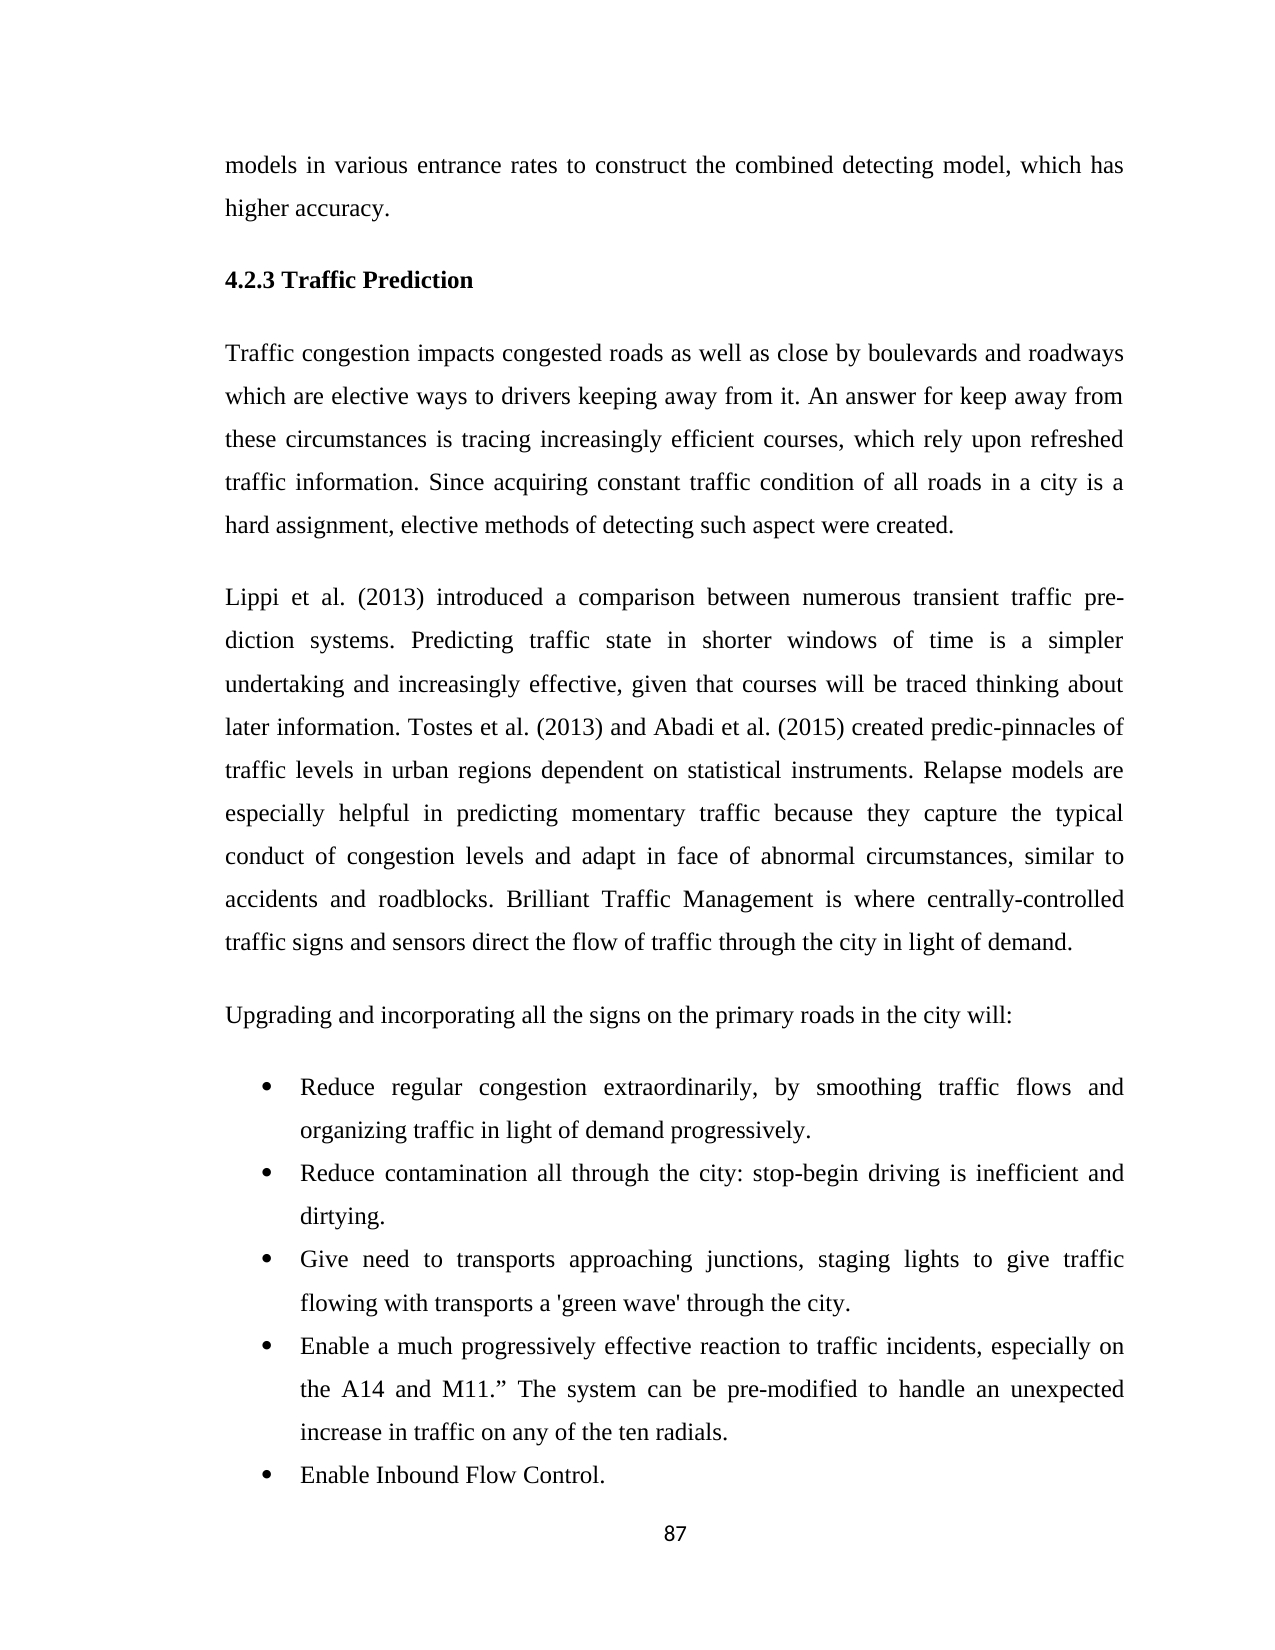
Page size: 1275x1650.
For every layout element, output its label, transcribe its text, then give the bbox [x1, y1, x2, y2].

list Reduce regular congestion extraordinarily, by smoothing traffic flows and organizing traffic in light of demand progressively. [262, 1072, 1125, 1144]
text Upgrading and incorporating all the signs on the primary roads in the city will: [225, 1000, 1125, 1028]
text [225, 150, 1125, 222]
list Give need to transports approaching junctions, staging lights to give traffic flowing with transports a 'green wave' through the city. [262, 1244, 1125, 1316]
list Enable Inbound Flow Control. [262, 1460, 1125, 1489]
list Enable a much progressively effective reaction to traffic incidents, especially on the A14 and M11.” The system can be pre-modified to handle an unexpected increase in traffic on any of the ten radials. [262, 1331, 1125, 1446]
text Lippi et al. (2013) introduced a comparison between numerous transient traffic pre-diction systems. Predicting traffic state in shorter windows of time is a simpler undertaking and increasingly effective, given that courses will be traced thinking about later information. Tostes et al. (2013) and Abadi et al. (2015) created predic-pinnacles of traffic levels in urban regions dependent on statistical instruments. Relapse models are especially helpful in predicting momentary traffic because they capture the typical conduct of congestion levels and adapt in face of abnormal circumstances, similar to accidents and roadblocks. Brilliant Traffic Management is where centrally-controlled traffic signs and sensors direct the flow of traffic through the city in light of demand. [225, 582, 1125, 956]
text Traffic congestion impacts congested roads as well as close by boulevards and roadways which are elective ways to drivers keeping away from it. An answer for keep away from these circumstances is tracing increasingly efficient courses, which rely upon refreshed traffic information. Since acquiring constant traffic condition of all roads in a city is a hard assignment, elective methods of detecting such aspect were created. [225, 338, 1125, 539]
list Reduce contamination all through the city: stop-begin driving is inefficient and dirtying. [262, 1158, 1125, 1230]
text 4.2.3 Traffic Prediction [225, 265, 1125, 294]
